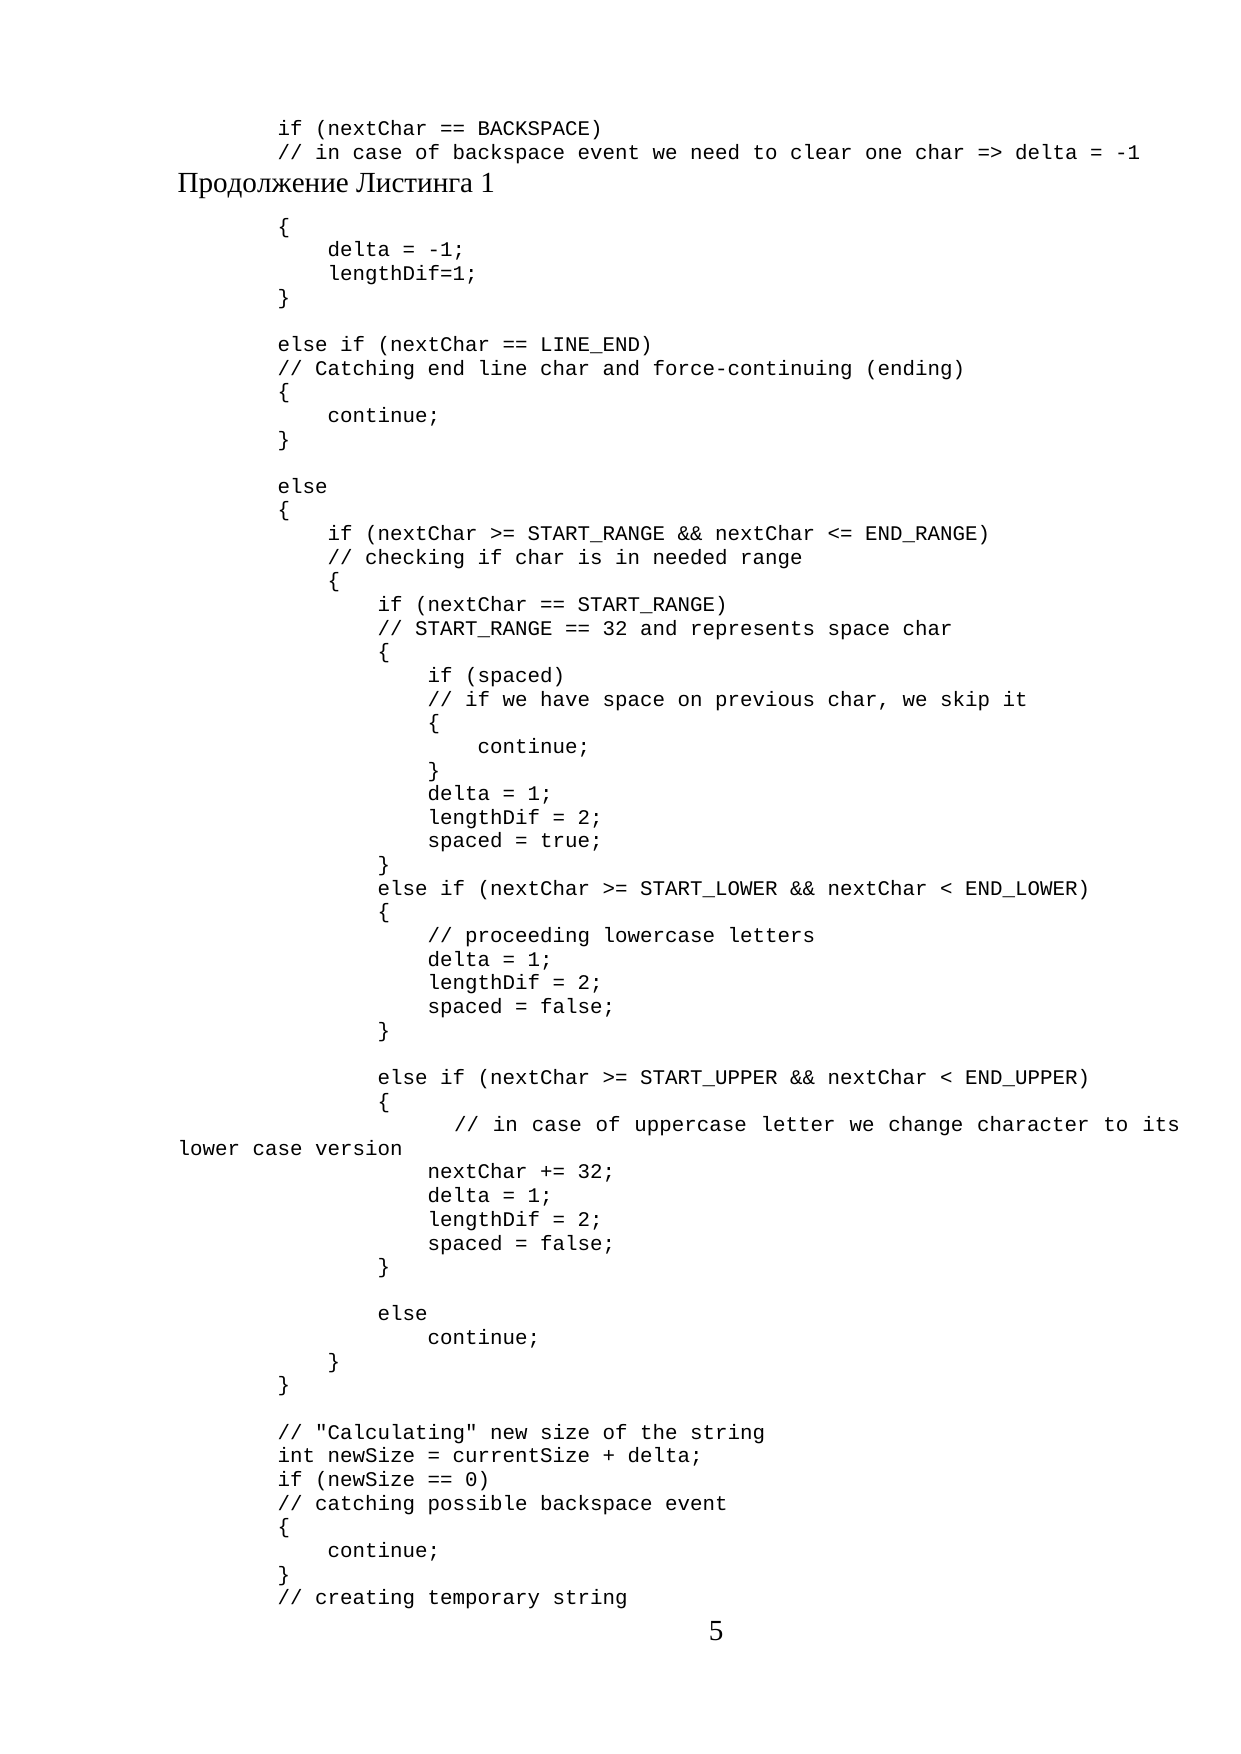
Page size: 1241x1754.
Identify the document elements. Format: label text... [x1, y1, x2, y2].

text { [177, 381, 1181, 405]
text if (newSize == 0) [177, 1469, 1181, 1493]
text // "Calculating" new size of the string [177, 1422, 1181, 1445]
text { [177, 641, 1181, 665]
text int newSize = currentSize + delta; [177, 1445, 1181, 1469]
text else [177, 476, 1181, 499]
text delta = 1; [177, 1185, 1181, 1209]
text { [177, 901, 1181, 925]
text continue; [177, 405, 1181, 428]
text else if (nextChar >= START_LOWER && nextChar < END_LOWER) [177, 878, 1181, 901]
text if (nextChar == START_RANGE) [177, 594, 1181, 618]
text } [177, 854, 1181, 878]
text { [177, 570, 1181, 594]
text { [177, 712, 1181, 736]
text // in case of backspace event we need to clear one char => delta = -1 [177, 142, 1181, 165]
text continue; [177, 1540, 1181, 1563]
text { [177, 1091, 1181, 1114]
text if (nextChar == BACKSPACE) [177, 118, 1181, 142]
text lengthDif = 2; [177, 1209, 1181, 1232]
text { [177, 499, 1181, 523]
text // if we have space on previous char, we skip it [177, 689, 1181, 712]
text { [177, 1516, 1181, 1540]
text // proceeding lowercase letters [177, 925, 1181, 949]
text } [177, 1351, 1181, 1374]
text } [177, 1020, 1181, 1043]
text nextChar += 32; [177, 1162, 1181, 1185]
text spaced = true; [177, 831, 1181, 854]
text lengthDif = 2; [177, 972, 1181, 996]
text lengthDif=1; [177, 263, 1181, 287]
text // checking if char is in needed range [177, 547, 1181, 570]
text } [177, 1563, 1181, 1587]
text delta = 1; [177, 783, 1181, 807]
text } [177, 428, 1181, 452]
text else if (nextChar >= START_UPPER && nextChar < END_UPPER) [177, 1067, 1181, 1091]
text continue; [177, 1327, 1181, 1351]
text // Catching end line char and force-continuing (ending) [177, 358, 1181, 381]
text delta = 1; [177, 949, 1181, 972]
text } [177, 1256, 1181, 1280]
text } [177, 287, 1181, 310]
text // catching possible backspace event [177, 1493, 1181, 1516]
text else if (nextChar == LINE_END) [177, 334, 1181, 358]
text if (nextChar >= START_RANGE && nextChar <= END_RANGE) [177, 523, 1181, 547]
text // creating temporary string [177, 1587, 1181, 1611]
text } [177, 759, 1181, 783]
text Продолжение Листинга 1 [177, 165, 1181, 199]
text delta = -1; [177, 239, 1181, 263]
text else [177, 1303, 1181, 1327]
text { [177, 216, 1181, 239]
text // START_RANGE == 32 and represents space char [177, 618, 1181, 641]
text spaced = false; [177, 1232, 1181, 1256]
text spaced = false; [177, 996, 1181, 1020]
text } [177, 1374, 1181, 1398]
text // in case of uppercase letter we change character to its lower case version [177, 1114, 1181, 1162]
text if (spaced) [177, 665, 1181, 689]
text lengthDif = 2; [177, 807, 1181, 831]
text continue; [177, 736, 1181, 759]
